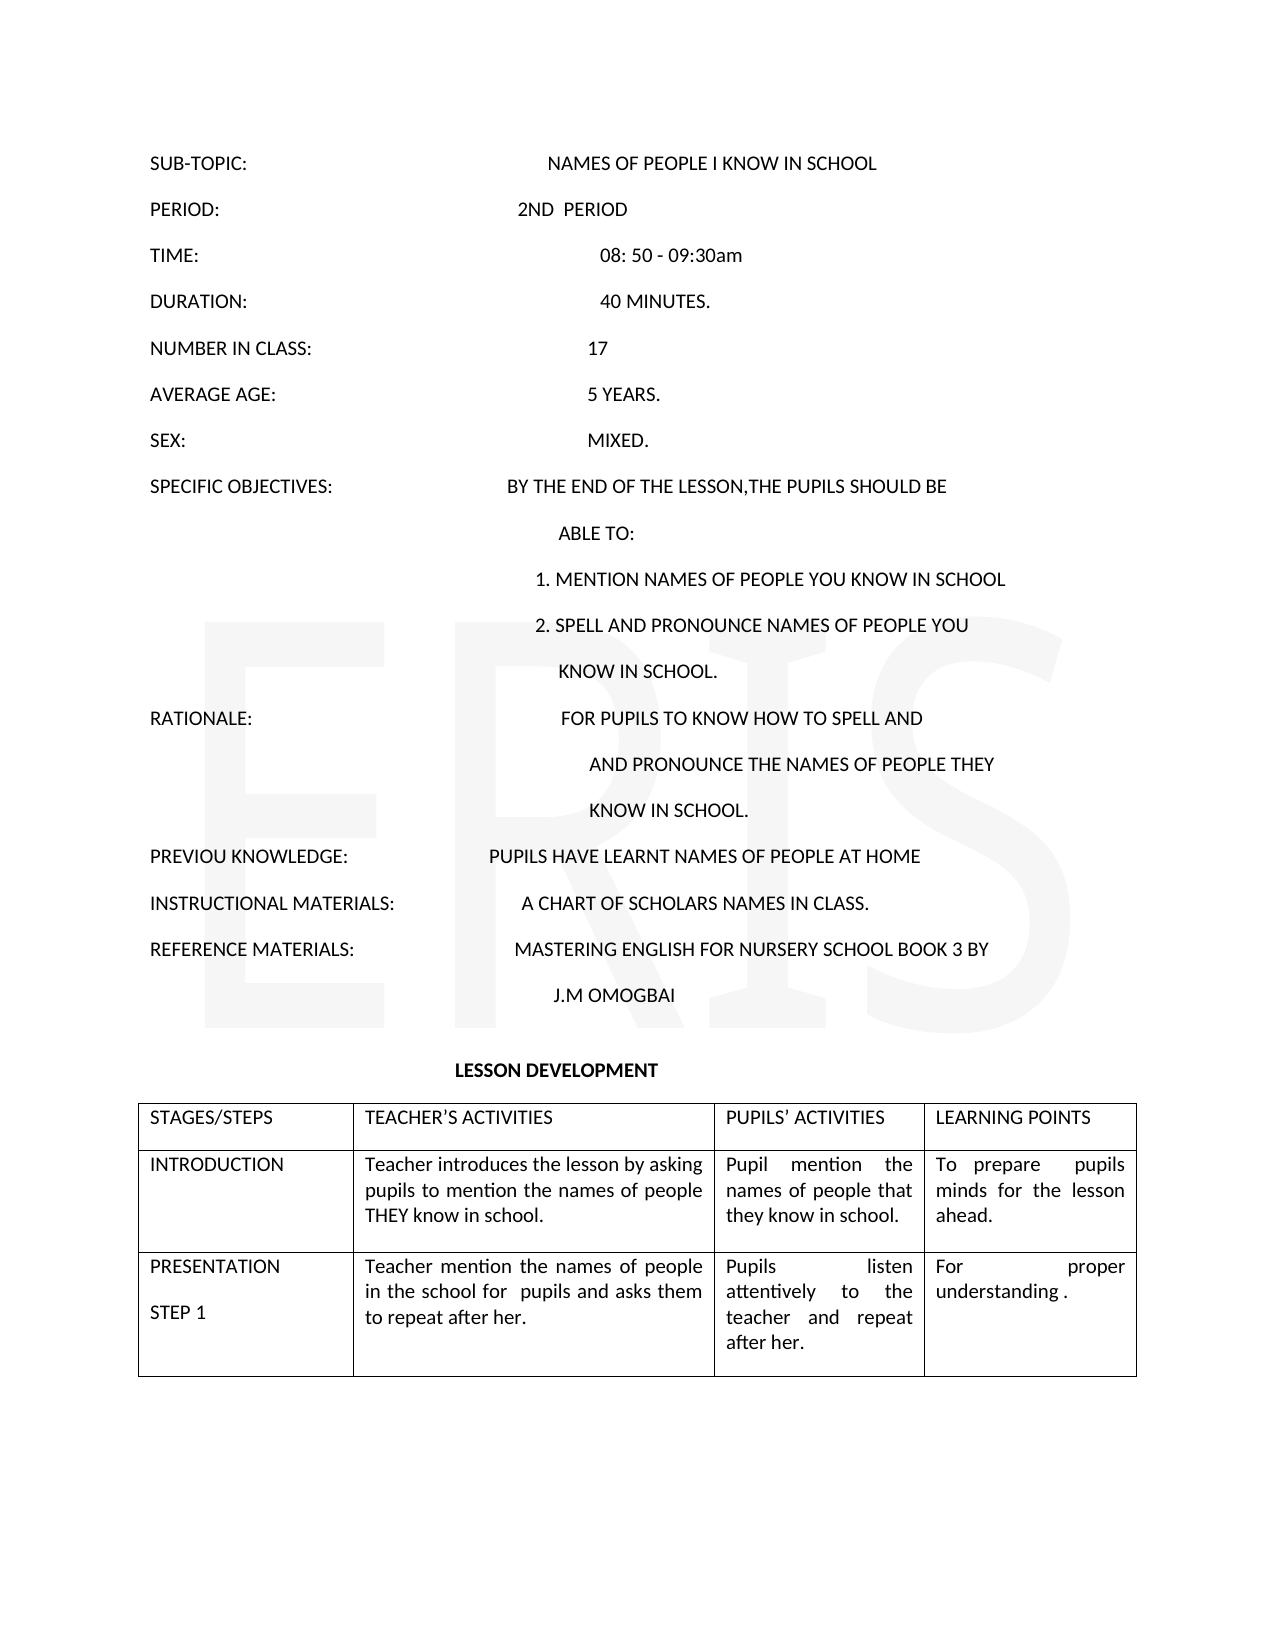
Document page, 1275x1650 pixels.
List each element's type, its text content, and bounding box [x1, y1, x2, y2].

text ABLE TO: [150, 520, 1125, 545]
text PREVIOU KNOWLEDGE: PUPILS HAVE LEARNT NAMES OF PEOPLE AT HOME [150, 844, 1125, 869]
table_cell Pupils listen attentively to the teacher and repeat after her. [715, 1253, 924, 1376]
text SUB-TOPIC: NAMES OF PEOPLE I KNOW IN SCHOOL [150, 150, 1125, 175]
text SEX: MIXED. [150, 427, 1125, 453]
text KNOW IN SCHOOL. [150, 659, 1125, 684]
table_cell Pupil mention the names of people that they know in school. [715, 1151, 924, 1252]
table_header LEARNING POINTS [925, 1104, 1136, 1150]
table_cell PRESENTATION STEP 1 [139, 1253, 353, 1376]
table_header TEACHER’S ACTIVITIES [354, 1104, 714, 1150]
text SPECIFIC OBJECTIVES: BY THE END OF THE LESSON,THE PUPILS SHOULD BE [150, 474, 1125, 499]
text AVERAGE AGE: 5 YEARS. [150, 381, 1125, 407]
text J.M OMOGBAI [150, 982, 1125, 1036]
table_cell To prepare pupils minds for the lesson ahead. [925, 1151, 1136, 1252]
text LESSON DEVELOPMENT [150, 1057, 1125, 1082]
text KNOW IN SCHOOL. [462, 797, 1125, 823]
text 2. SPELL AND PRONOUNCE NAMES OF PEOPLE YOU [150, 612, 1125, 638]
text 1. MENTION NAMES OF PEOPLE YOU KNOW IN SCHOOL [150, 566, 1125, 592]
table_cell INTRODUCTION [139, 1151, 353, 1252]
text RATIONALE: FOR PUPILS TO KNOW HOW TO SPELL AND [150, 705, 1125, 730]
table_cell Teacher introduces the lesson by asking pupils to mention the names of people THEY know in school. [354, 1151, 714, 1252]
table_header STAGES/STEPS [139, 1104, 353, 1150]
text PERIOD: 2ND PERIOD [150, 196, 1125, 222]
text NUMBER IN CLASS: 17 [150, 335, 1125, 360]
table_cell For proper understanding . [925, 1253, 1136, 1376]
table_header PUPILS’ ACTIVITIES [715, 1104, 924, 1150]
text INSTRUCTIONAL MATERIALS: A CHART OF SCHOLARS NAMES IN CLASS. [150, 890, 1125, 915]
text AND PRONOUNCE THE NAMES OF PEOPLE THEY [462, 751, 1125, 777]
text DURATION: 40 MINUTES. [150, 289, 1125, 314]
text TIME: 08: 50 - 09:30am [150, 242, 1125, 268]
text REFERENCE MATERIALS: MASTERING ENGLISH FOR NURSERY SCHOOL BOOK 3 BY [150, 936, 1125, 962]
table_cell Teacher mention the names of people in the school for pupils and asks them to repeat after her. [354, 1253, 714, 1376]
